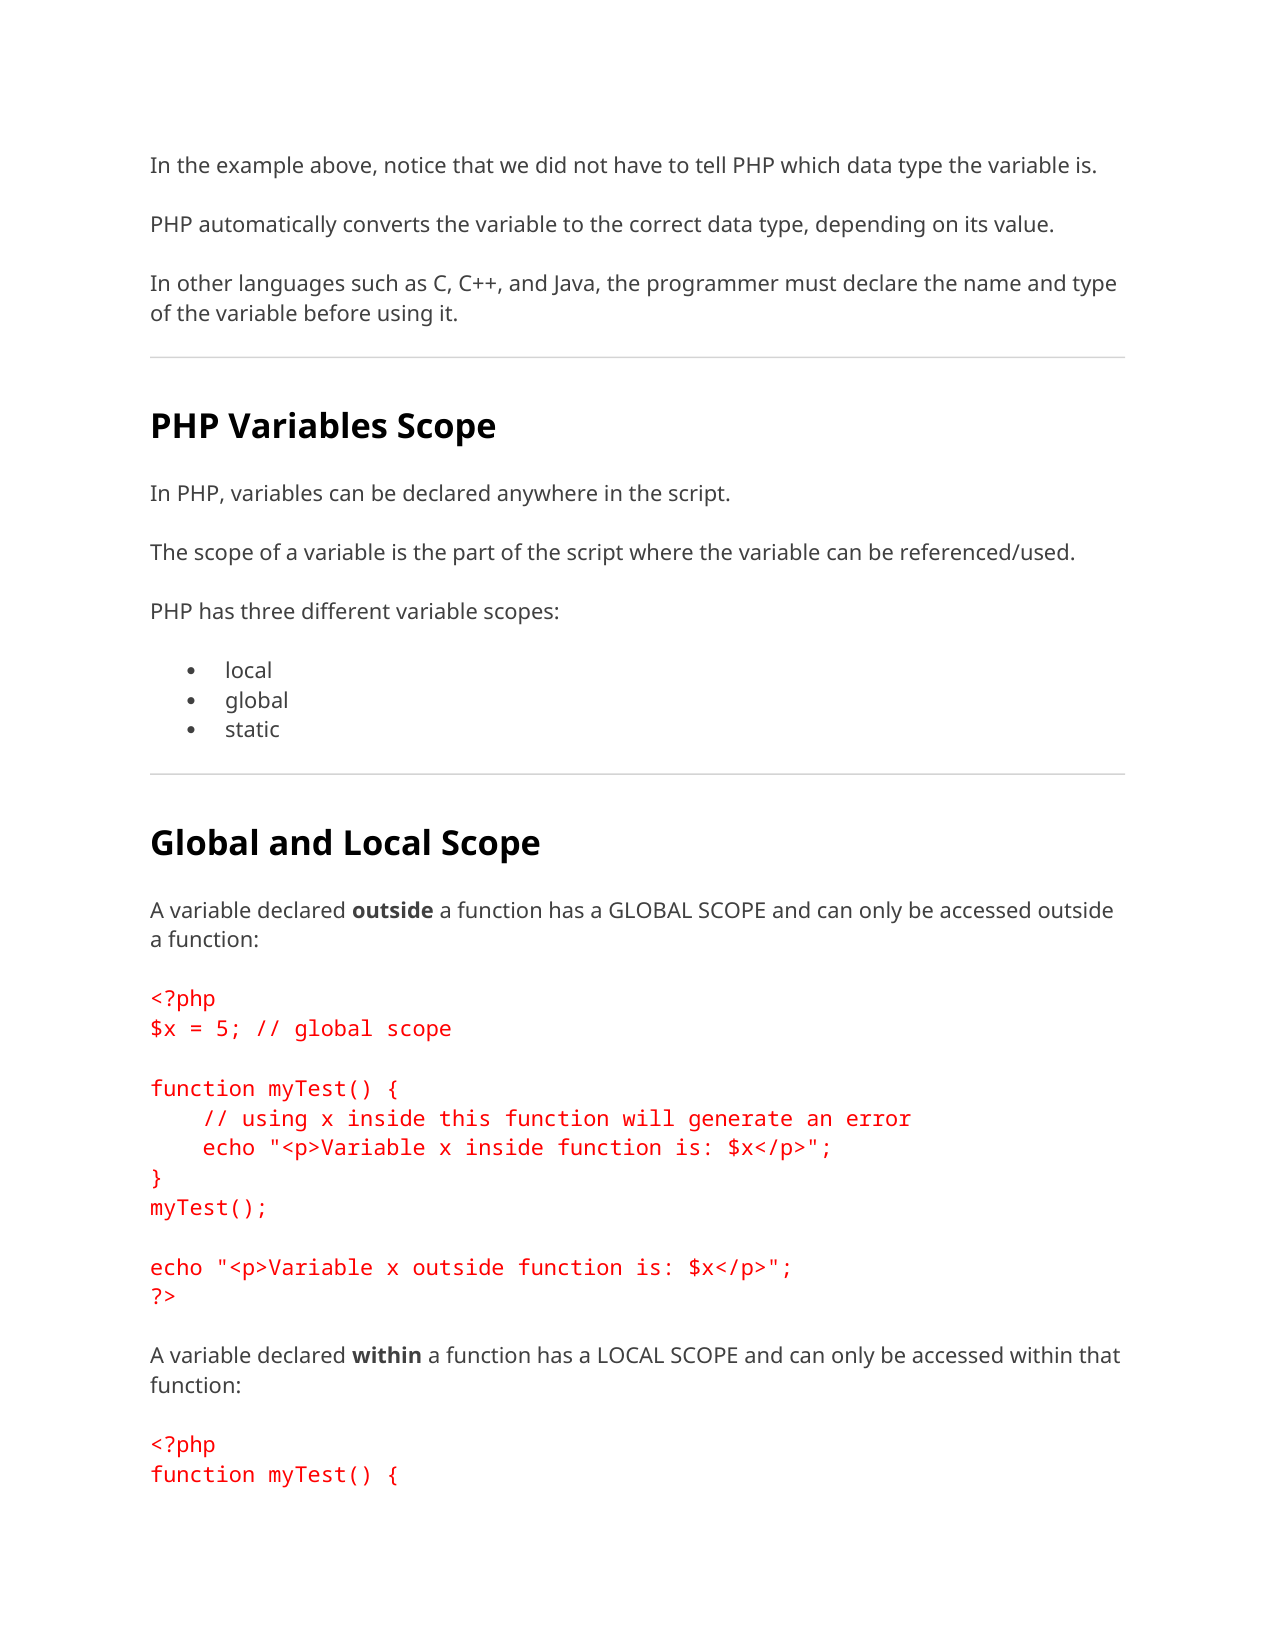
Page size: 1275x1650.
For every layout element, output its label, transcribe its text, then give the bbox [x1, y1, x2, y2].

text A variable declared within a function has a LOCAL SCOPE and can only be accessed within that function: [241, 1340, 1125, 1400]
list global [187, 684, 1125, 714]
text <?php $x = 5; // global scope function myTest() { // using x inside this function will generate an error echo "<p>Variable x inside function is: $x</p>"; } myTest(); echo "<p>Variable x outside function is: $x</p>"; ?> [150, 983, 1125, 1311]
text PHP automatically converts the variable to the correct data type, depending on its value. [150, 209, 1125, 239]
text The scope of a variable is the part of the script where the variable can be referenced/used. [150, 537, 1125, 567]
text PHP has three different variable scopes: [150, 596, 1125, 626]
text In other languages such as C, C++, and Java, the programmer must declare the name and type of the variable before using it. [150, 268, 1125, 327]
list local [187, 655, 1125, 684]
text In PHP, variables can be declared anywhere in the script. [150, 478, 1125, 508]
text A variable declared outside a function has a GLOBAL SCOPE and can only be accessed outside a function: [150, 894, 1125, 954]
list static [187, 714, 1125, 744]
text In the example above, notice that we did not have to tell PHP which data type the variable is. [150, 150, 1125, 180]
subtitle Global and Local Scope [150, 818, 1125, 865]
subtitle PHP Variables Scope [150, 402, 1125, 449]
